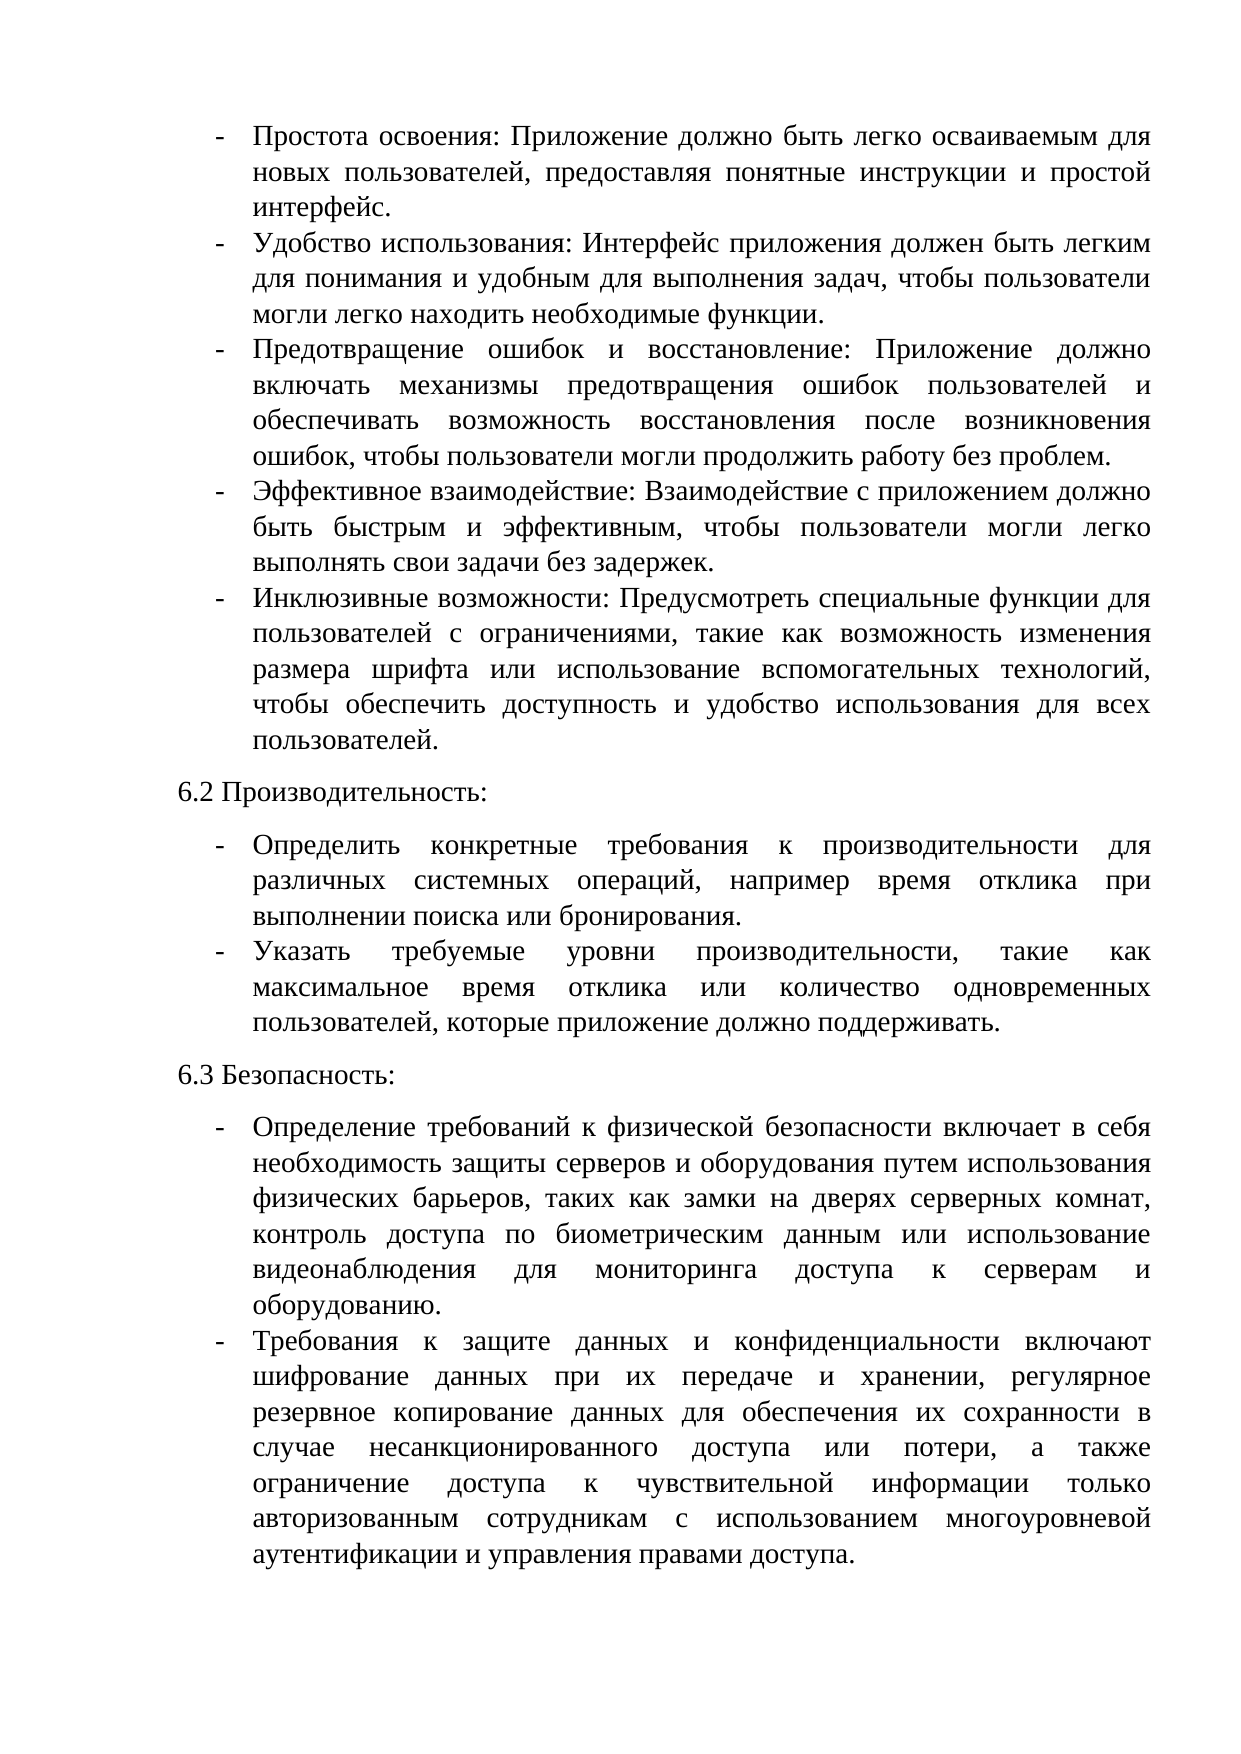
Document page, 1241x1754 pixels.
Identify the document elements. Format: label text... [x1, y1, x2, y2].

list Указать требуемые уровни производительности, такие как максимальное время отклика или количество одновременных пользователей, которые приложение должно поддерживать. [215, 933, 1152, 1038]
list Удобство использования: Интерфейс приложения должен быть легким для понимания и удобным для выполнения задач, чтобы пользователи могли легко находить необходимые функции. [215, 225, 1152, 329]
list Простота освоения: Приложение должно быть легко осваиваемым для новых пользователей, предоставляя понятные инструкции и простой интерфейс. [215, 118, 1152, 223]
list Определить конкретные требования к производительности для различных системных операций, например время отклика при выполнении поиска или бронирования. [215, 827, 1152, 932]
text 6.3 Безопасность: [177, 1057, 1152, 1090]
text 6.2 Производительность: [177, 774, 1152, 808]
list Требования к защите данных и конфиденциальности включают шифрование данных при их передаче и хранении, регулярное резервное копирование данных для обеспечения их сохранности в случае несанкционированного доступа или потери, а также ограничение доступа к чувствительной информации только авторизованным сотрудникам с использованием многоуровневой аутентификации и управления правами доступа. [215, 1323, 1152, 1569]
list Определение требований к физической безопасности включает в себя необходимость защиты серверов и оборудования путем использования физических барьеров, таких как замки на дверях серверных комнат, контроль доступа по биометрическим данным или использование видеонаблюдения для мониторинга доступа к серверам и оборудованию. [215, 1109, 1152, 1321]
list Инклюзивные возможности: Предусмотреть специальные функции для пользователей с ограничениями, такие как возможность изменения размера шрифта или использование вспомогательных технологий, чтобы обеспечить доступность и удобство использования для всех пользователей. [215, 580, 1152, 756]
list Эффективное взаимодействие: Взаимодействие с приложением должно быть быстрым и эффективным, чтобы пользователи могли легко выполнять свои задачи без задержек. [215, 473, 1152, 578]
list Предотвращение ошибок и восстановление: Приложение должно включать механизмы предотвращения ошибок пользователей и обеспечивать возможность восстановления после возникновения ошибок, чтобы пользователи могли продолжить работу без проблем. [215, 331, 1152, 471]
